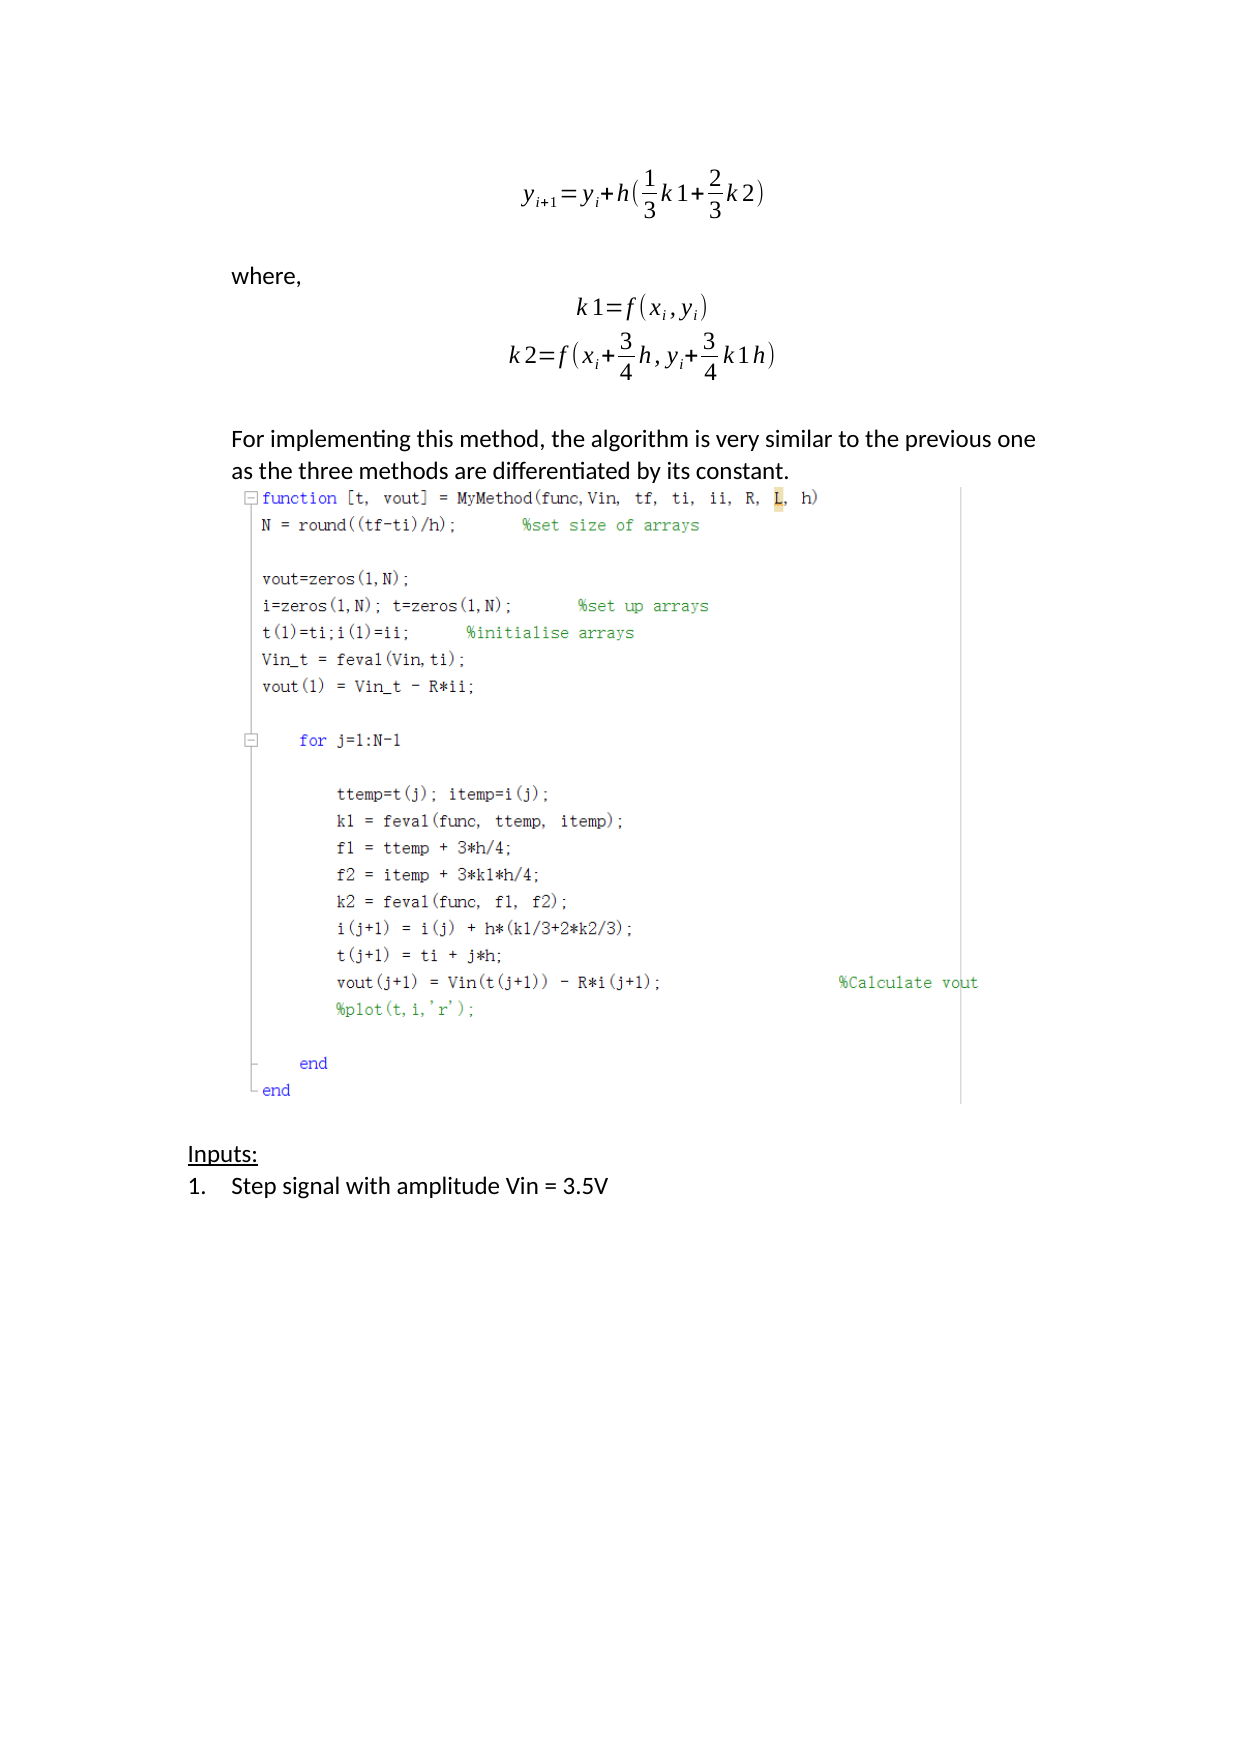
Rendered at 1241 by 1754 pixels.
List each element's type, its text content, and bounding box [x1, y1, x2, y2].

list For implementing this method, the algorithm is very similar to the previous one as the three methods are differentiated by its constant. [231, 422, 1053, 487]
list where, [231, 259, 1053, 292]
list Step signal with amplitude Vin = 3.5V [187, 1169, 1053, 1202]
text Inputs: [187, 1137, 1053, 1169]
